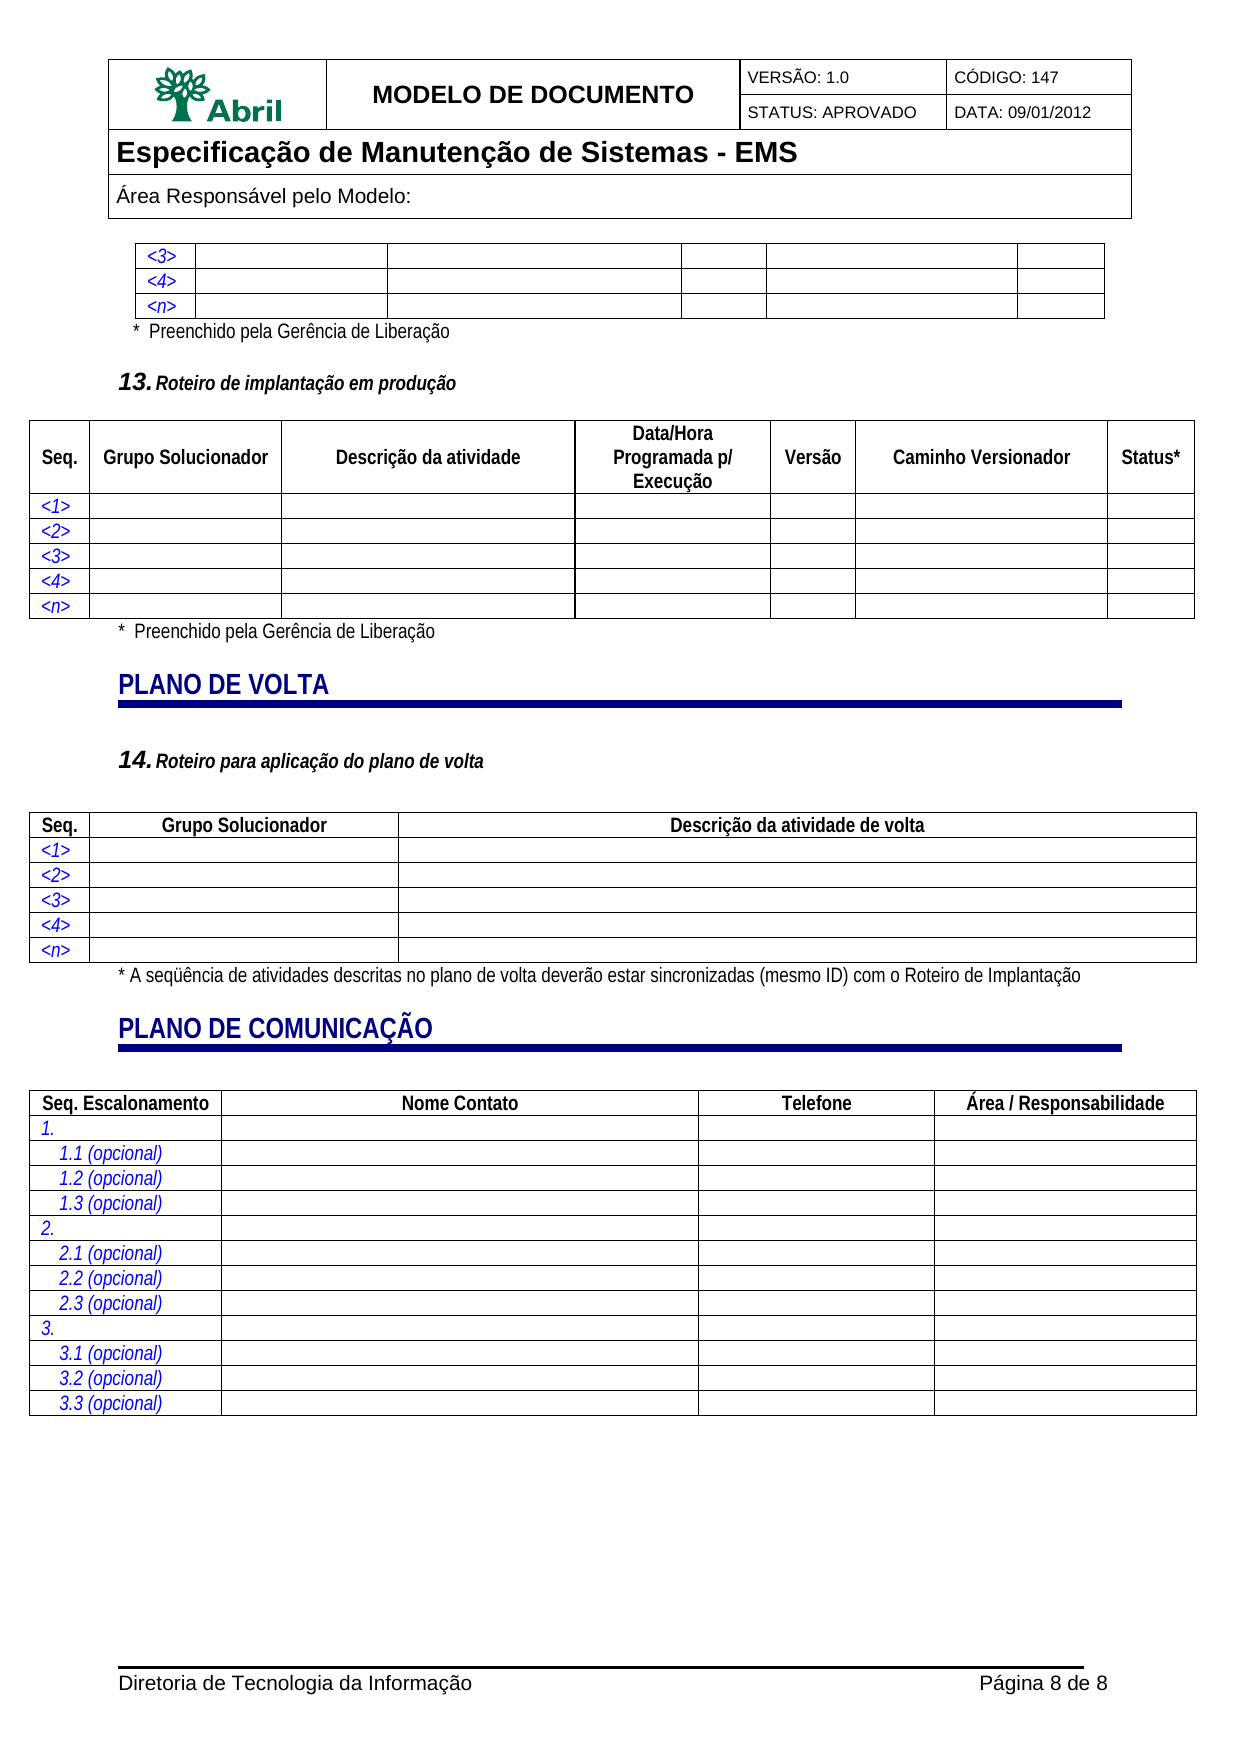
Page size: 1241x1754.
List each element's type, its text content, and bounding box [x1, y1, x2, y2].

table_cell 2.3 (opcional) [30, 1291, 221, 1314]
table_cell <1> [30, 494, 89, 518]
table_cell [90, 863, 398, 887]
table_header Descrição da atividade de volta [399, 813, 1196, 837]
table_cell 3.1 (opcional) [30, 1341, 221, 1364]
table_cell <3> [136, 244, 195, 268]
table_cell 3.2 (opcional) [30, 1366, 221, 1389]
table_cell [196, 294, 387, 318]
table_cell [699, 1216, 934, 1239]
table_cell [856, 494, 1107, 518]
table_cell [576, 569, 770, 593]
table_cell [90, 888, 398, 912]
table_cell [935, 1266, 1196, 1289]
table_cell [388, 269, 681, 293]
table_cell [90, 594, 281, 618]
table_cell <1> [30, 838, 89, 862]
table_cell [1108, 494, 1194, 518]
subtitle Roteiro para aplicação do plano de volta [118, 746, 1122, 774]
table_cell [682, 294, 766, 318]
table_cell [576, 544, 770, 568]
table_cell [222, 1316, 698, 1339]
subtitle Roteiro de implantação em produção [118, 367, 1122, 396]
table_cell [935, 1141, 1196, 1164]
table_cell [90, 938, 398, 962]
table_cell [935, 1391, 1196, 1414]
table_header Caminho Versionador [856, 421, 1107, 493]
table_cell [399, 863, 1196, 887]
table_cell [282, 494, 574, 518]
table_cell [767, 269, 1017, 293]
table_cell [222, 1141, 698, 1164]
table_cell [388, 294, 681, 318]
table_cell [771, 594, 855, 618]
table_cell [222, 1341, 698, 1364]
table_cell [222, 1391, 698, 1414]
table_cell [935, 1116, 1196, 1139]
table_cell <n> [30, 594, 89, 618]
table_cell [399, 913, 1196, 937]
table_cell 2. [30, 1216, 221, 1239]
table_cell [1108, 569, 1194, 593]
table_cell [767, 294, 1017, 318]
table_header Grupo Solucionador [90, 421, 281, 493]
table_cell [699, 1266, 934, 1289]
table_cell [1108, 519, 1194, 543]
table_cell <2> [30, 863, 89, 887]
table_cell [935, 1241, 1196, 1264]
table_cell 3.3 (opcional) [30, 1391, 221, 1414]
table_cell [771, 544, 855, 568]
table_cell [699, 1366, 934, 1389]
table_cell [935, 1366, 1196, 1389]
table_cell 2.2 (opcional) [30, 1266, 221, 1289]
table_header Telefone [699, 1091, 934, 1114]
table_cell [222, 1266, 698, 1289]
table_cell [935, 1216, 1196, 1239]
table_cell <4> [30, 913, 89, 937]
table_cell [682, 244, 766, 268]
table_cell 2.1 (opcional) [30, 1241, 221, 1264]
table_cell [90, 838, 398, 862]
table_cell [699, 1316, 934, 1339]
table_cell [222, 1241, 698, 1264]
table_header Descrição da atividade [282, 421, 574, 493]
table_cell [1018, 244, 1104, 268]
table_cell [856, 594, 1107, 618]
table_cell <n> [136, 294, 195, 318]
table_cell [699, 1291, 934, 1314]
table_cell 1.3 (opcional) [30, 1191, 221, 1214]
table_cell [1018, 294, 1104, 318]
subtitle PLANO DE VOLTA [118, 667, 1122, 700]
table_cell [282, 544, 574, 568]
table_cell 3. [30, 1316, 221, 1339]
table_header Grupo Solucionador [90, 813, 398, 837]
table_cell [90, 569, 281, 593]
table_cell [576, 594, 770, 618]
table_cell 1. [30, 1116, 221, 1139]
table_cell [196, 269, 387, 293]
table_cell [282, 519, 574, 543]
table_cell [699, 1341, 934, 1364]
table_cell [682, 269, 766, 293]
table_cell [699, 1141, 934, 1164]
table_cell [222, 1116, 698, 1139]
table_cell [856, 544, 1107, 568]
table_cell <3> [30, 544, 89, 568]
table_cell [222, 1166, 698, 1189]
table_cell 1.2 (opcional) [30, 1166, 221, 1189]
subtitle PLANO DE COMUNICAÇÃO [118, 1011, 1122, 1044]
table_cell [935, 1291, 1196, 1314]
table_cell [222, 1216, 698, 1239]
text * A seqüência de atividades descritas no plano de volta deverão estar sincronizadas (mesmo ID) com o Roteiro de Implantação [118, 963, 1122, 987]
table_cell [1018, 269, 1104, 293]
table_cell <4> [136, 269, 195, 293]
table_cell [90, 913, 398, 937]
table_cell [282, 569, 574, 593]
table_cell [576, 519, 770, 543]
table_cell [856, 569, 1107, 593]
table_cell [282, 594, 574, 618]
table_cell [771, 519, 855, 543]
table_cell [856, 519, 1107, 543]
table_header Seq. [30, 421, 89, 493]
table_cell [576, 494, 770, 518]
table_cell <2> [30, 519, 89, 543]
table_cell [399, 838, 1196, 862]
table_header Data/Hora Programada p/ Execução [576, 421, 770, 493]
table_cell [935, 1341, 1196, 1364]
table_cell [399, 938, 1196, 962]
table_cell [767, 244, 1017, 268]
table_cell [399, 888, 1196, 912]
table_cell [90, 544, 281, 568]
table_header Seq. Escalonamento [30, 1091, 221, 1114]
table_cell <3> [30, 888, 89, 912]
table_cell [388, 244, 681, 268]
table_cell [222, 1366, 698, 1389]
table_header Área / Responsabilidade [935, 1091, 1196, 1114]
table_cell [222, 1191, 698, 1214]
table_cell [1108, 544, 1194, 568]
table_cell [699, 1191, 934, 1214]
text * Preenchido pela Gerência de Liberação [118, 619, 1122, 643]
table_cell [935, 1316, 1196, 1339]
table_cell <4> [30, 569, 89, 593]
table_cell 1.1 (opcional) [30, 1141, 221, 1164]
table_cell <n> [30, 938, 89, 962]
text * Preenchido pela Gerência de Liberação [133, 319, 1122, 343]
table_cell [699, 1391, 934, 1414]
table_header Nome Contato [222, 1091, 698, 1114]
table_header Seq. [30, 813, 89, 837]
table_cell [771, 494, 855, 518]
table_cell [222, 1291, 698, 1314]
table_cell [699, 1116, 934, 1139]
table_cell [935, 1191, 1196, 1214]
table_header Versão [771, 421, 855, 493]
table_header Status* [1108, 421, 1194, 493]
table_cell [1108, 594, 1194, 618]
table_cell [935, 1166, 1196, 1189]
table_cell [699, 1166, 934, 1189]
table_cell [196, 244, 387, 268]
table_cell [90, 494, 281, 518]
table_cell [699, 1241, 934, 1264]
table_cell [90, 519, 281, 543]
table_cell [771, 569, 855, 593]
